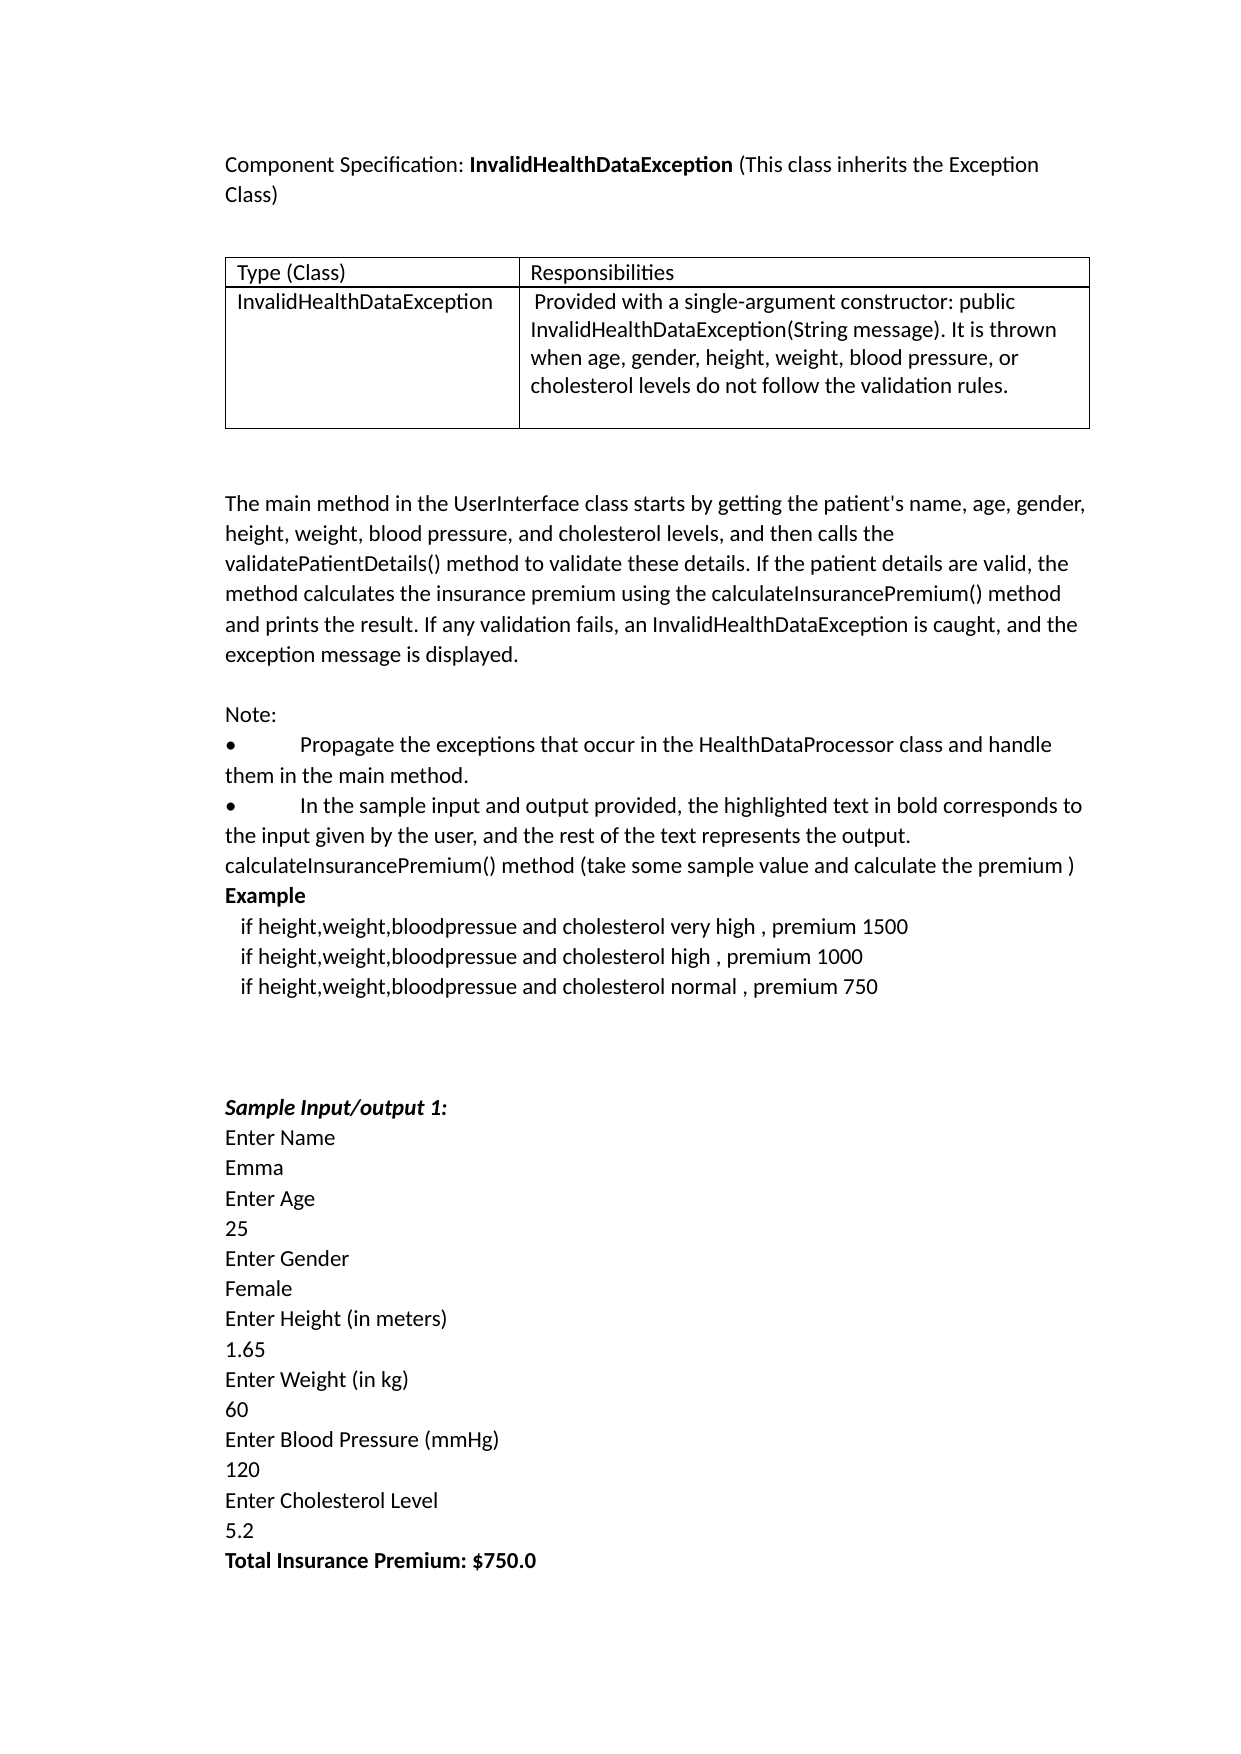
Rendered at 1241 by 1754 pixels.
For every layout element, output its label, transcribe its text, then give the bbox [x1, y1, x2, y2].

list Enter Gender [225, 1244, 1090, 1272]
table_cell InvalidHealthDataException [226, 288, 519, 427]
list Enter Cholesterol Level [225, 1486, 1090, 1514]
list Enter Name [225, 1123, 1090, 1151]
table_cell Provided with a single-argument constructor: public InvalidHealthDataException(String message). It is thrown when age, gender, height, weight, blood pressure, or cholesterol levels do not follow the validation rules. [520, 288, 1089, 427]
list 60 [225, 1395, 1090, 1423]
list 5.2 [225, 1516, 1090, 1544]
list if height,weight,bloodpressue and cholesterol high , premium 1000 [225, 942, 1090, 970]
list if height,weight,bloodpressue and cholesterol very high , premium 1500 [225, 912, 1090, 940]
list Sample Input/output 1: [225, 1093, 1090, 1121]
table_header Responsibilities [520, 258, 1089, 286]
list Total Insurance Premium: $750.0 [225, 1546, 1090, 1574]
list Component Specification: InvalidHealthDataException (This class inherits the Exception Class) [225, 150, 1090, 208]
list 1.65 [225, 1335, 1090, 1363]
list 25 [225, 1214, 1090, 1242]
list • Propagate the exceptions that occur in the HealthDataProcessor class and handle them in the main method. [225, 731, 1090, 789]
list • In the sample input and output provided, the highlighted text in bold corresponds to the input given by the user, and the rest of the text represents the output. [225, 791, 1090, 849]
list Enter Weight (in kg) [225, 1365, 1090, 1393]
list Enter Height (in meters) [225, 1304, 1090, 1333]
table_header Type (Class) [226, 258, 519, 286]
list The main method in the UserInterface class starts by getting the patient's name, age, gender, height, weight, blood pressure, and cholesterol levels, and then calls the validatePatientDetails() method to validate these details. If the patient details are valid, the method calculates the insurance premium using the calculateInsurancePremium() method and prints the result. If any validation fails, an InvalidHealthDataException is caught, and the exception message is displayed. [225, 489, 1090, 668]
list if height,weight,bloodpressue and cholesterol normal , premium 750 [225, 972, 1090, 1000]
list 120 [225, 1456, 1090, 1484]
list Enter Blood Pressure (mmHg) [225, 1425, 1090, 1453]
list Enter Age [225, 1184, 1090, 1212]
list Female [225, 1274, 1090, 1302]
list Emma [225, 1153, 1090, 1182]
list Note: [225, 700, 1090, 728]
list calculateInsurancePremium() method (take some sample value and calculate the premium ) Example [225, 851, 1090, 910]
